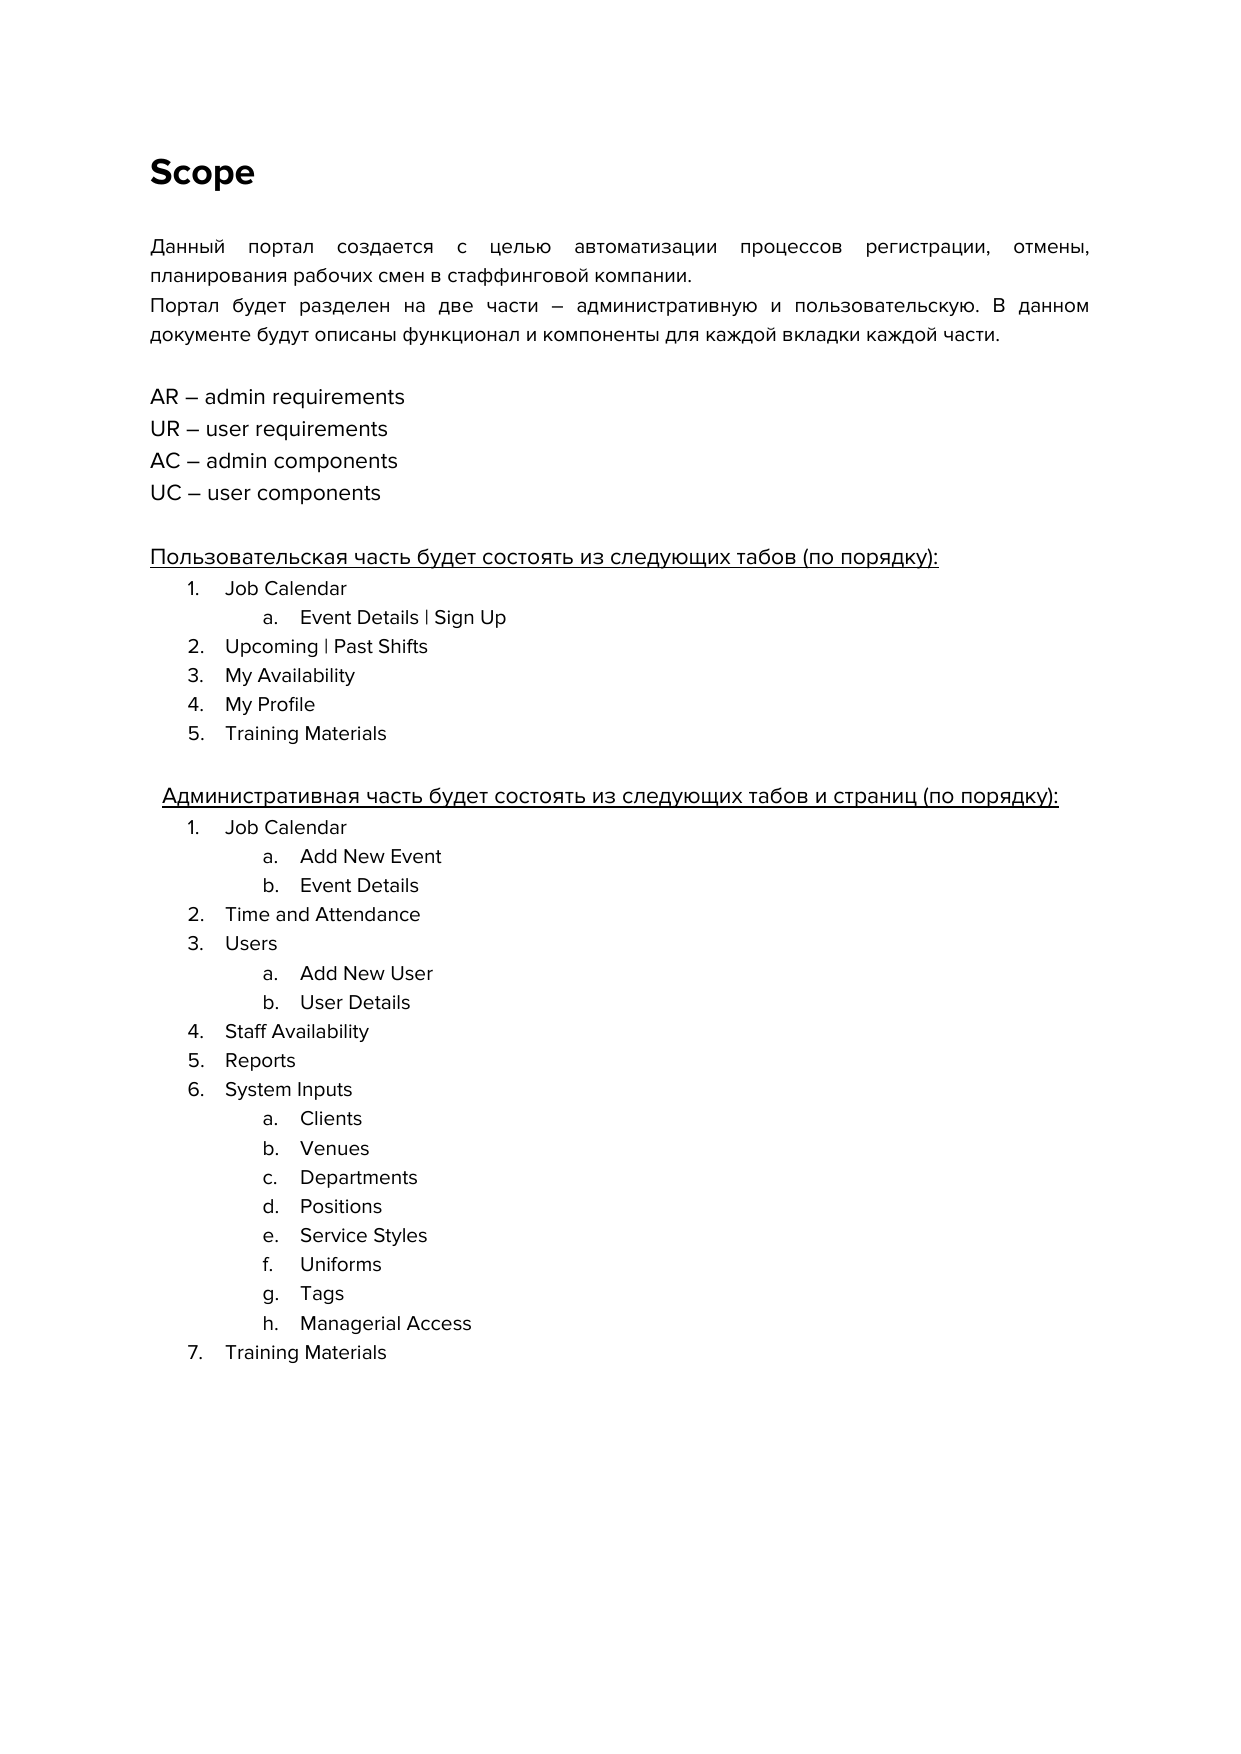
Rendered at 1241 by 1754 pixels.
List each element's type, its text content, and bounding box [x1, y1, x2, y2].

list Managerial Access [262, 1311, 1090, 1336]
list Job Calendar [187, 815, 1090, 840]
list Event Details | Sign Up [262, 605, 1090, 630]
list System Inputs [187, 1077, 1090, 1103]
text Административная часть будет состоять из следующих табов и страниц (по порядку): [150, 783, 1090, 811]
list Positions [262, 1194, 1090, 1219]
list Clients [262, 1107, 1090, 1132]
text UR – user requirements [150, 415, 1090, 443]
list Upcoming | Past Shifts [187, 634, 1090, 659]
list Uniforms [262, 1252, 1090, 1278]
list Training Materials [187, 722, 1090, 747]
list Users [187, 932, 1090, 957]
text Портал будет разделен на две части – административную и пользовательскую. В данном документе будут описаны функционал и компоненты для каждой вкладки каждой части. [150, 293, 1090, 347]
list Tags [262, 1282, 1090, 1307]
text Пользовательская часть будет состоять из следующих табов (по порядку): [150, 544, 1090, 572]
list Staff Availability [187, 1019, 1090, 1044]
list Departments [262, 1165, 1090, 1190]
list My Availability [187, 663, 1090, 689]
text AR – admin requirements [150, 383, 1090, 411]
text AC – admin components [150, 447, 1090, 475]
list Add New User [262, 961, 1090, 986]
list Job Calendar [187, 576, 1090, 601]
text Scope [150, 150, 1090, 196]
list User Details [262, 990, 1090, 1015]
list My Profile [187, 692, 1090, 718]
list Time and Attendance [187, 902, 1090, 928]
list Venues [262, 1136, 1090, 1161]
list Reports [187, 1048, 1090, 1074]
list Training Materials [187, 1340, 1090, 1365]
list Service Styles [262, 1223, 1090, 1249]
list Event Details [262, 873, 1090, 899]
list Add New Event [262, 844, 1090, 869]
text Данный портал создается с целью автоматизации процессов регистрации, отмены, планирования рабочих смен в стаффинговой компании. [150, 234, 1090, 289]
text UC – user components [150, 479, 1090, 507]
